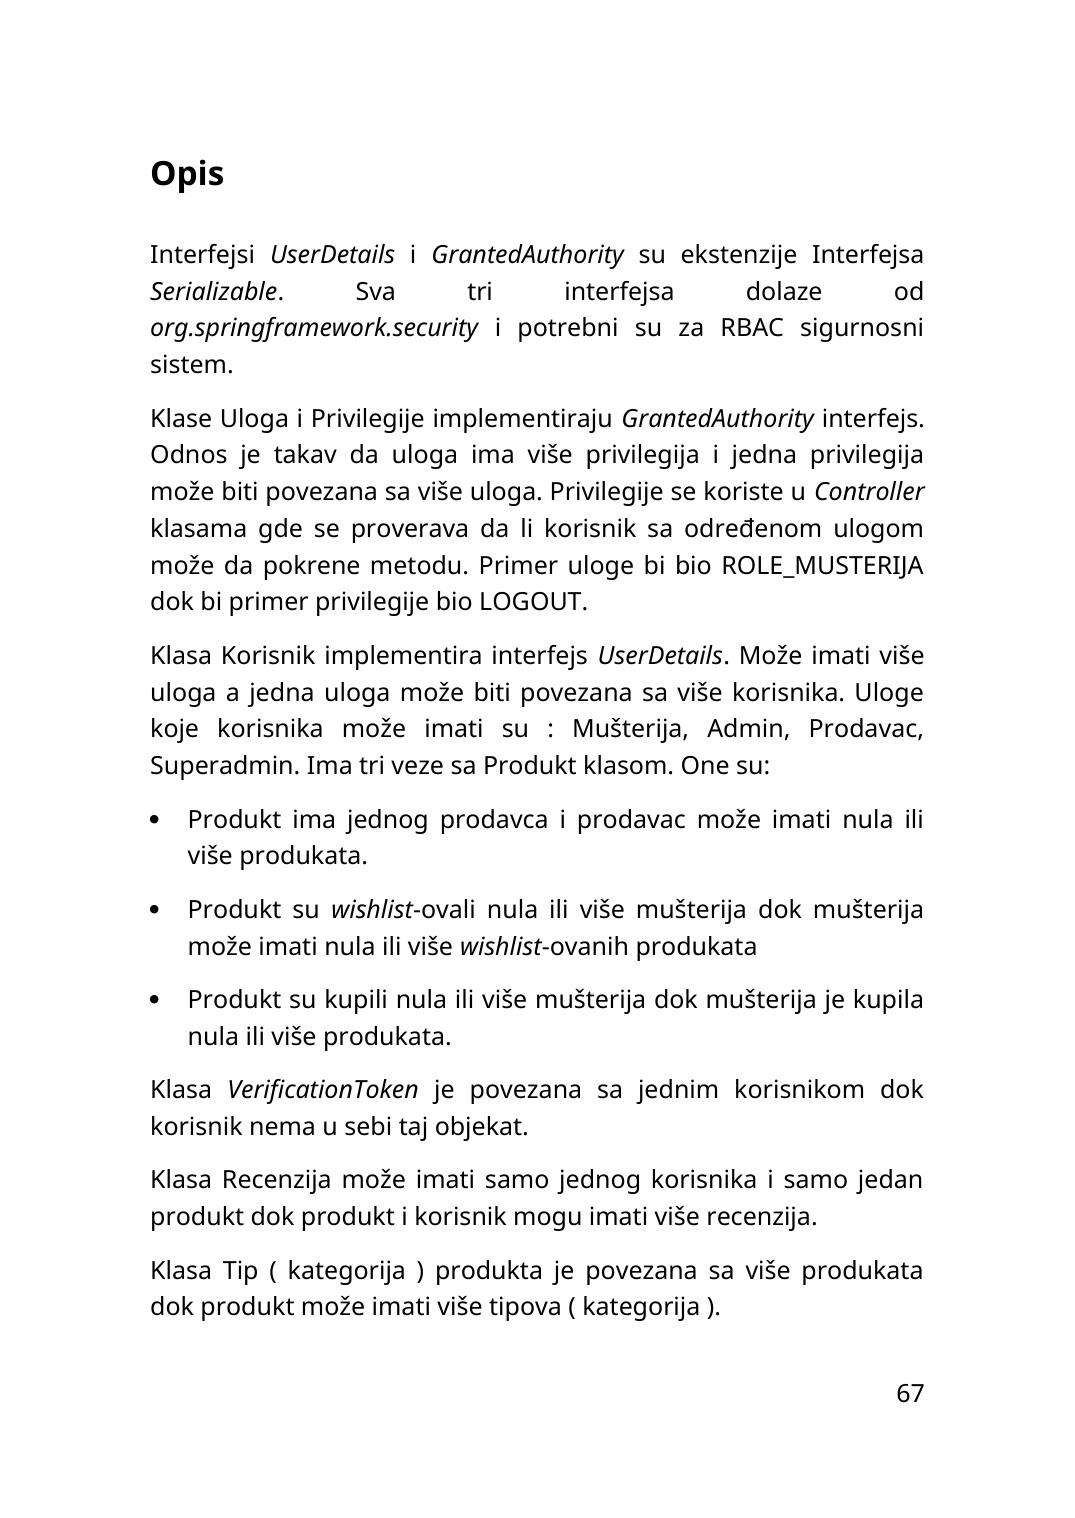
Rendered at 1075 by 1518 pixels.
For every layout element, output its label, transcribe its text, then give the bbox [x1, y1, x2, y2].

list Produkt su wishlist-ovali nula ili više mušterija dok mušterija može imati nula ili više wishlist-ovanih produkata [150, 891, 925, 962]
text Klase Uloga i Privilegije implementiraju GrantedAuthority interfejs. Odnos je takav da uloga ima više privilegija i jedna privilegija može biti povezana sa više uloga. Privilegije se koriste u Controller klasama gde se proverava da li korisnik sa određenom ulogom može da pokrene metodu. Primer uloge bi bio ROLE_MUSTERIJA dok bi primer privilegije bio LOGOUT. [150, 400, 925, 618]
list Produkt ima jednog prodavca i prodavac može imati nula ili više produkata. [150, 801, 925, 872]
text Klasa Korisnik implementira interfejs UserDetails. Može imati više uloga a jedna uloga može biti povezana sa više korisnika. Uloge koje korisnika može imati su : Mušterija, Admin, Prodavac, Superadmin. Ima tri veze sa Produkt klasom. One su: [150, 637, 925, 782]
text Klasa Tip ( kategorija ) produkta je povezana sa više produkata dok produkt može imati više tipova ( kategorija ). [150, 1252, 925, 1323]
text Klasa VerificationToken je povezana sa jednim korisnikom dok korisnik nema u sebi taj objekat. [150, 1072, 925, 1143]
list Produkt su kupili nula ili više mušterija dok mušterija je kupila nula ili više produkata. [150, 982, 925, 1052]
subtitle Opis [150, 150, 925, 195]
text Klasa Recenzija može imati samo jednog korisnika i samo jedan produkt dok produkt i korisnik mogu imati više recenzija. [150, 1162, 925, 1233]
text Interfejsi UserDetails i GrantedAuthority su ekstenzije Interfejsa Serializable. Sva tri interfejsa dolaze od org.springframework.security i potrebni su za RBAC sigurnosni sistem. [150, 236, 925, 381]
